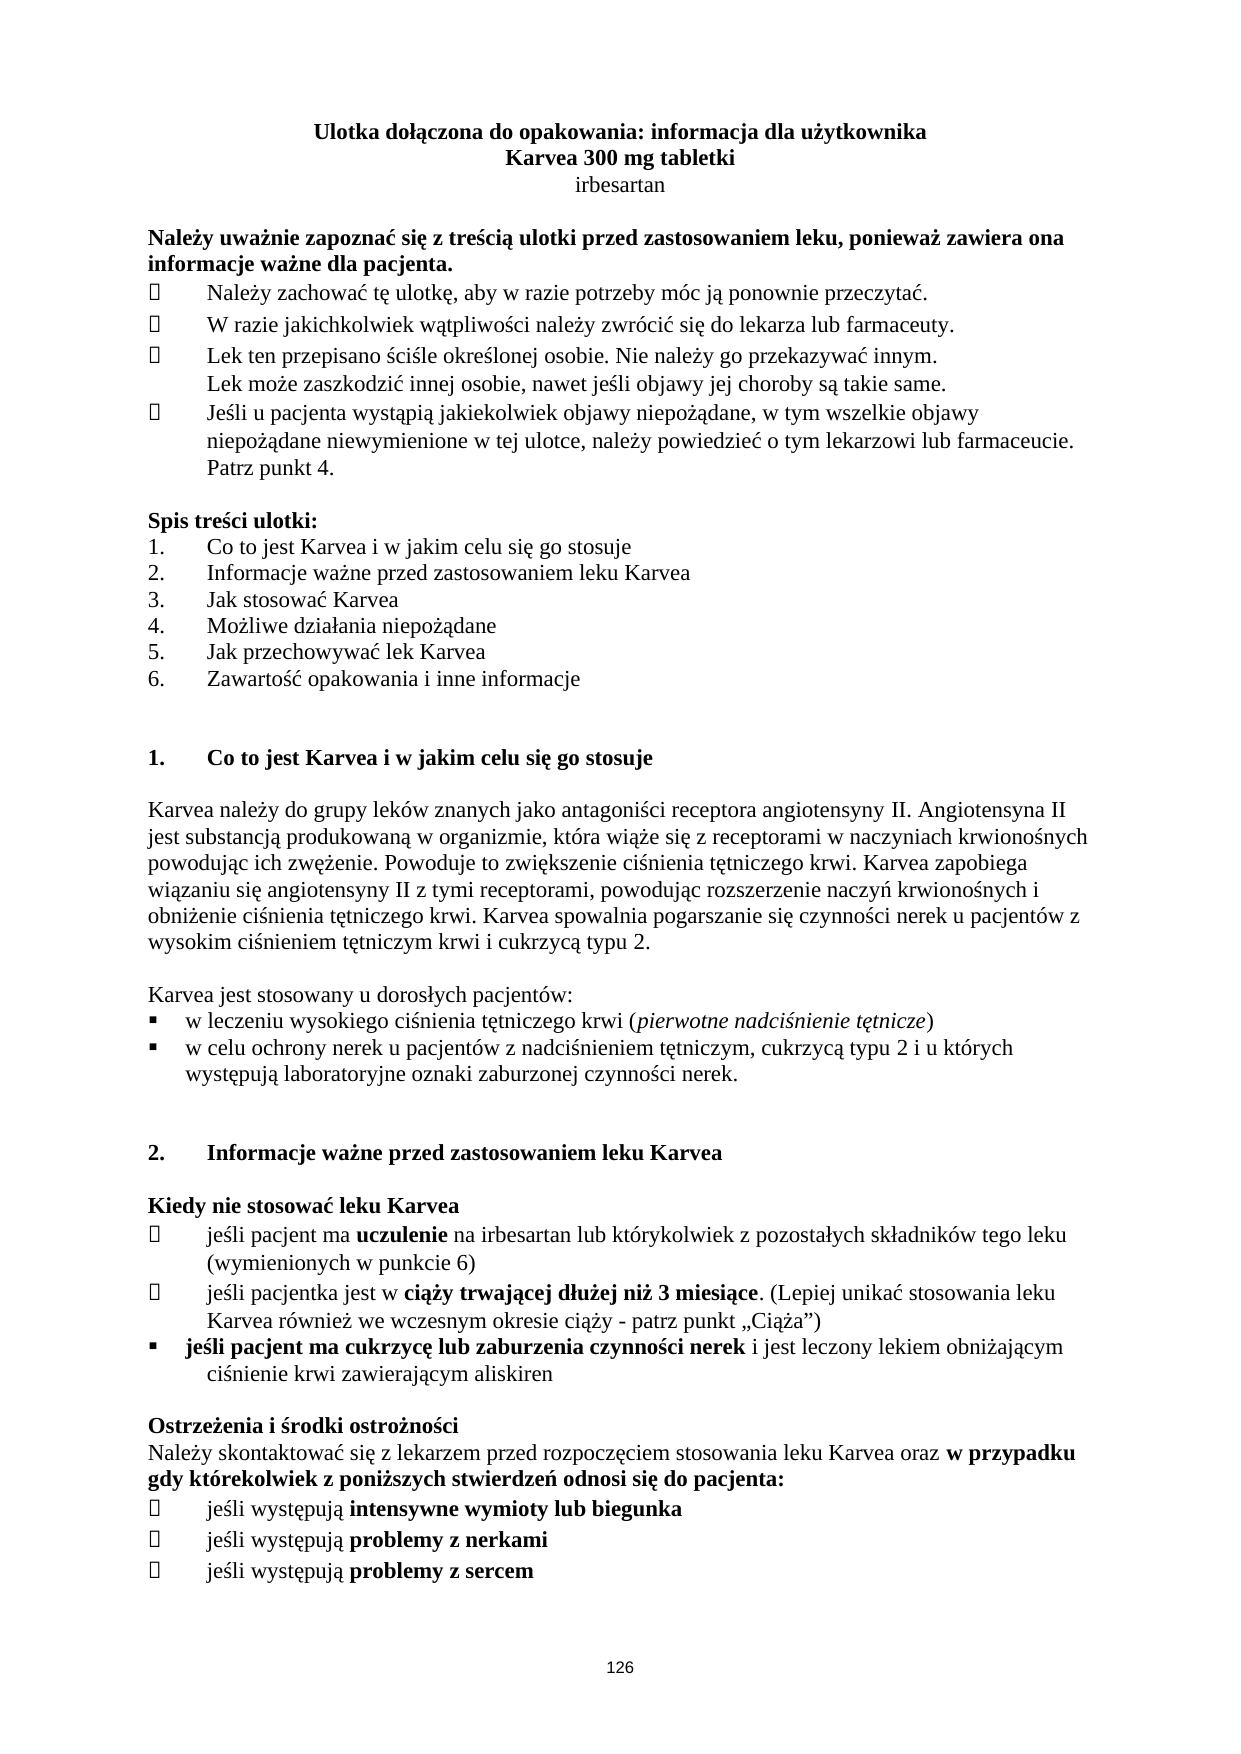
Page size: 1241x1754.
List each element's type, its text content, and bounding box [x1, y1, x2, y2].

list  jeśli występują problemy z sercem [148, 1554, 1093, 1585]
text 4. Możliwe działania niepożądane [148, 612, 1093, 638]
list Lek może zaszkodzić innej osobie, nawet jeśli objawy jej choroby są takie same. [207, 370, 1093, 396]
text Należy skontaktować się z lekarzem przed rozpoczęciem stosowania leku Karvea oraz w przypadku gdy którekolwiek z poniższych stwierdzeń odnosi się do pacjenta: [148, 1439, 1093, 1492]
title Ulotka dołączona do opakowania: informacja dla użytkownika [148, 118, 1093, 144]
text Ostrzeżenia i środki ostrożności [148, 1412, 1093, 1439]
list  jeśli pacjentka jest w ciąży trwającej dłużej niż 3 miesiące. (Lepiej unikać stosowania leku Karvea również we wczesnym okresie ciąży - patrz punkt „Ciąża”) [148, 1276, 1093, 1333]
list  W razie jakichkolwiek wątpliwości należy zwrócić się do lekarza lub farmaceuty. [148, 307, 1093, 339]
text w leczeniu wysokiego ciśnienia tętniczego krwi (pierwotne nadciśnienie tętnicze) [148, 1007, 1093, 1034]
list  Należy zachować tę ulotkę, aby w razie potrzeby móc ją ponownie przeczytać. [148, 276, 1093, 307]
text Karvea należy do grupy leków znanych jako antagoniści receptora angiotensyny II. Angiotensyna II jest substancją produkowaną w organizmie, która wiąże się z receptorami w naczyniach krwionośnych powodując ich zwężenie. Powoduje to zwiększenie ciśnienia tętniczego krwi. Karvea zapobiega wiązaniu się angiotensyny II z tymi receptorami, powodując rozszerzenie naczyń krwionośnych i obniżenie ciśnienia tętniczego krwi. Karvea spowalnia pogarszanie się czynności nerek u pacjentów z wysokim ciśnieniem tętniczym krwi i cukrzycą typu 2. [148, 797, 1093, 955]
subtitle Kiedy nie stosować leku Karvea [148, 1192, 1093, 1218]
text 6. Zawartość opakowania i inne informacje [148, 665, 1093, 691]
list jeśli pacjent ma cukrzycę lub zaburzenia czynności nerek i jest leczony lekiem obniżającym ciśnienie krwi zawierającym aliskiren [148, 1333, 1093, 1386]
text irbesartan [148, 171, 1093, 197]
text Karvea jest stosowany u dorosłych pacjentów: [148, 981, 1093, 1007]
list  jeśli pacjent ma uczulenie na irbesartan lub którykolwiek z pozostałych składników tego leku (wymienionych w punkcie 6) [148, 1218, 1093, 1276]
text 3. Jak stosować Karvea [148, 586, 1093, 612]
subtitle 1. Co to jest Karvea i w jakim celu się go stosuje [148, 744, 1093, 770]
list  Jeśli u pacjenta wystąpią jakiekolwiek objawy niepożądane, w tym wszelkie objawy niepożądane niewymienione w tej ulotce, należy powiedzieć o tym lekarzowi lub farmaceucie. Patrz punkt 4. [148, 396, 1093, 480]
text 5. Jak przechowywać lek Karvea [148, 638, 1093, 665]
list  jeśli występują intensywne wymioty lub biegunka [148, 1492, 1093, 1523]
subtitle Spis treści ulotki: [148, 507, 1093, 533]
list  jeśli występują problemy z nerkami [148, 1523, 1093, 1554]
text 2. Informacje ważne przed zastosowaniem leku Karvea [148, 559, 1093, 586]
subtitle 2. Informacje ważne przed zastosowaniem leku Karvea [148, 1139, 1093, 1166]
text 1. Co to jest Karvea i w jakim celu się go stosuje [148, 533, 1093, 559]
text w celu ochrony nerek u pacjentów z nadciśnieniem tętniczym, cukrzycą typu 2 i u których występują laboratoryjne oznaki zaburzonej czynności nerek. [148, 1034, 1093, 1086]
list  Lek ten przepisano ściśle określonej osobie. Nie należy go przekazywać innym. [148, 339, 1093, 370]
subtitle Należy uważnie zapoznać się z treścią ulotki przed zastosowaniem leku, ponieważ zawiera ona informacje ważne dla pacjenta. [148, 223, 1093, 276]
title Karvea 300 mg tabletki [148, 144, 1093, 171]
